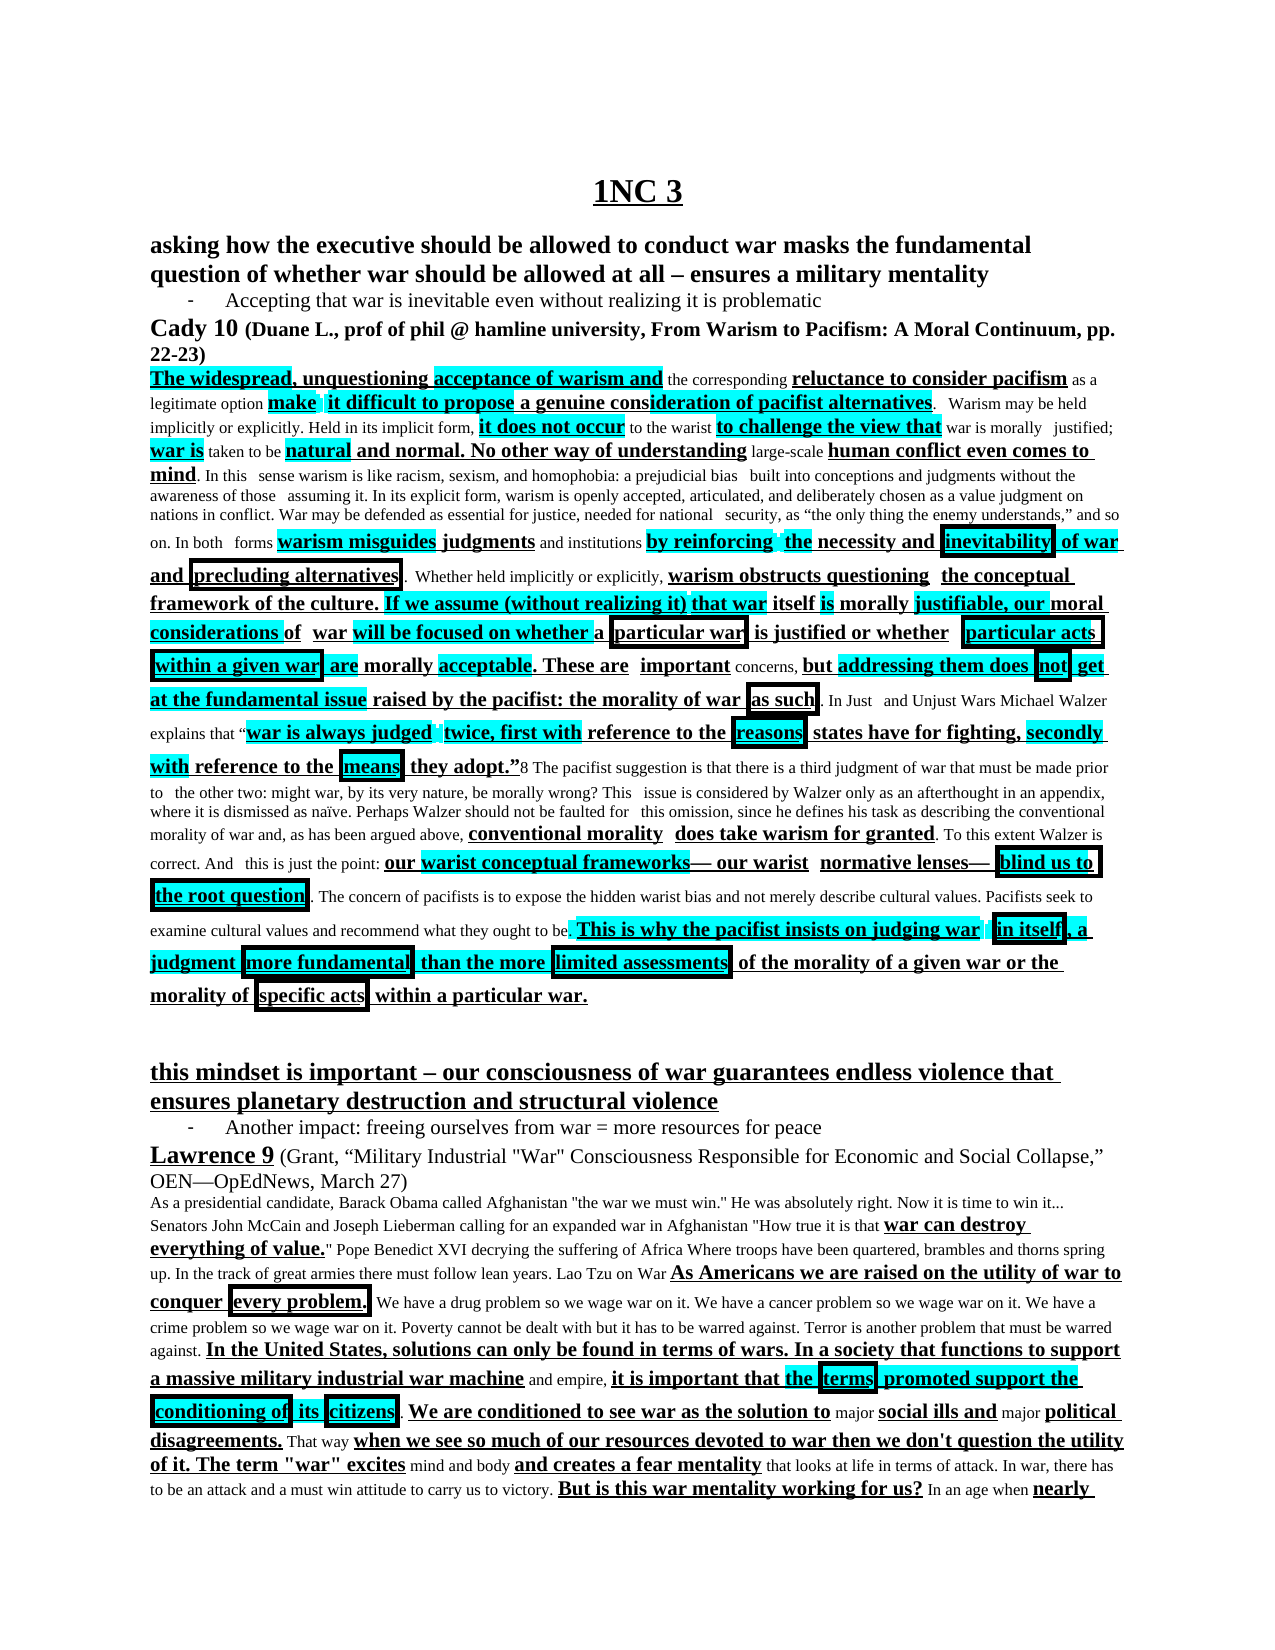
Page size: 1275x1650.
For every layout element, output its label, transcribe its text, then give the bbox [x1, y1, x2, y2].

text Lawrence 9 (Grant, “Military Industrial "War" Consciousness Responsible for Economic and Social Collapse,” OEN—OpEdNews, March 27) [150, 1140, 1125, 1193]
subtitle this mindset is important – our consciousness of war guarantees endless violence that ensures planetary destruction and structural violence [150, 1057, 1125, 1114]
list Another impact: freeing ourselves from war = more resources for peace [187, 1114, 1125, 1140]
subtitle 1NC 3 [150, 171, 1125, 209]
list Accepting that war is inevitable even without realizing it is problematic [187, 287, 1125, 313]
text The widespread, unquestioning acceptance of warism and the corresponding reluctance to consider pacifism as a legitimate option make it difficult to propose a genuine consideration of pacifist alternatives. Warism may be held implicitly or explicitly. Held in its implicit form, it does not occur to the warist to challenge the view that war is morally justified; war is taken to be natural and normal. No other way of understanding large-scale human conflict even comes to mind. In this sense warism is like racism, sexism, and homophobia: a prejudicial bias built into conceptions and judgments without the awareness of those assuming it. In its explicit form, warism is openly accepted, articulated, and deliberately chosen as a value judgment on nations in conflict. War may be defended as essential for justice, needed for national security, as “the only thing the enemy understands,” and so on. In both forms warism misguides judgments and institutions by reinforcing the necessity and inevitability of war and precluding alternatives. Whether held implicitly or explicitly, warism obstructs questioning the conceptual framework of the culture. If we assume (without realizing it) that war itself is morally justifiable, our moral considerations of war will be focused on whether a particular war is justified or whether particular acts within a given war are morally acceptable. These are important concerns, but addressing them does not get at the fundamental issue raised by the pacifist: the morality of war as such. In Just and Unjust Wars Michael Walzer explains that “war is always judged twice, first with reference to the reasons states have for fighting, secondly with reference to the means they adopt.”8 The pacifist suggestion is that there is a third judgment of war that must be made prior to the other two: might war, by its very nature, be morally wrong? This issue is considered by Walzer only as an afterthought in an appendix, where it is dismissed as naïve. Perhaps Walzer should not be faulted for this omission, since he defines his task as describing the conventional morality of war and, as has been argued above, conventional morality does take warism for granted. To this extent Walzer is correct. And this is just the point: our warist conceptual frameworks— our warist normative lenses— blind us to the root question. The concern of pacifists is to expose the hidden warist bias and not merely describe cultural values. Pacifists seek to examine cultural values and recommend what they ought to be. This is why the pacifist insists on judging war in itself, a judgment more fundamental than the more limited assessments of the morality of a given war or the morality of specific acts within a particular war. [150, 366, 1125, 1012]
subtitle asking how the executive should be allowed to conduct war masks the fundamental question of whether war should be allowed at all – ensures a military mentality [150, 230, 1125, 287]
text Cady 10 (Duane L., prof of phil @ hamline university, From Warism to Pacifism: A Moral Continuum, pp. 22-23) [150, 313, 1125, 366]
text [150, 1193, 1125, 1500]
